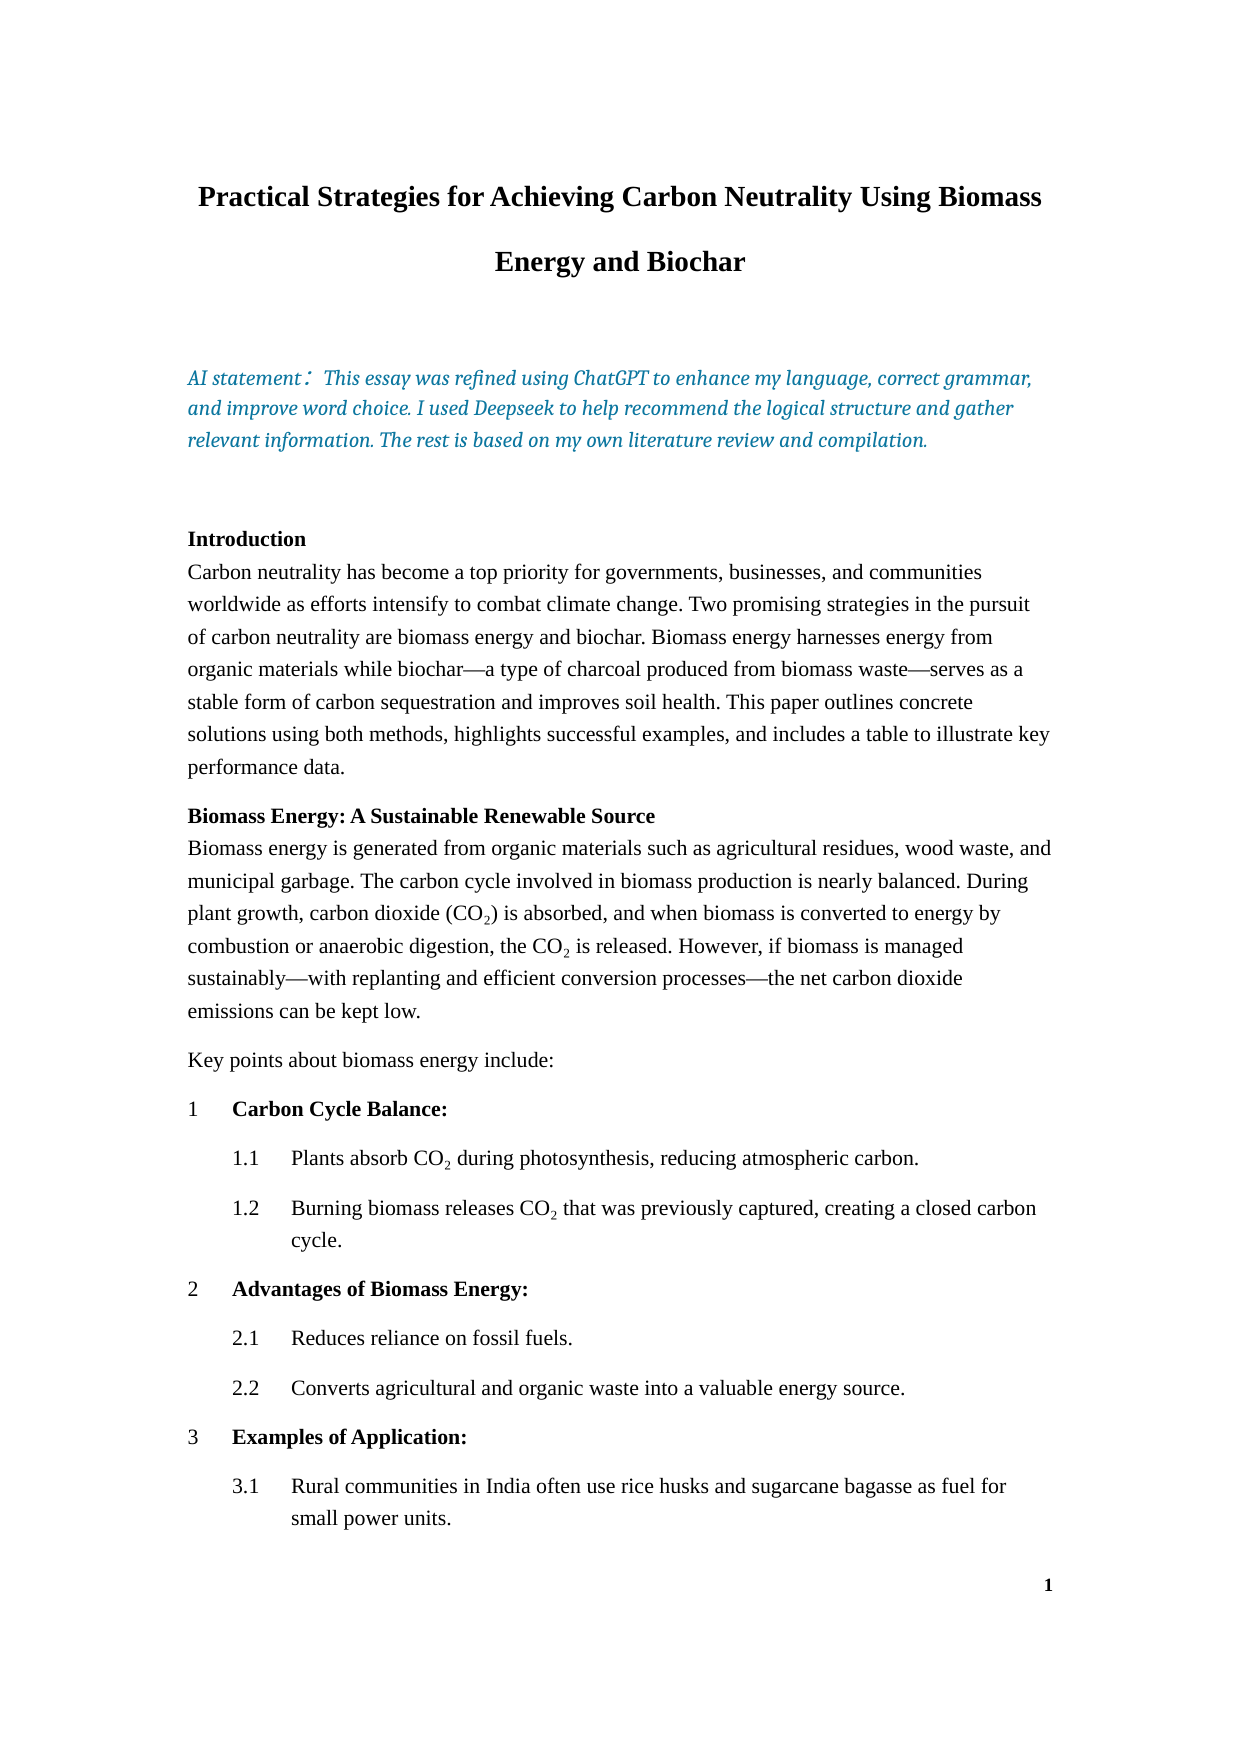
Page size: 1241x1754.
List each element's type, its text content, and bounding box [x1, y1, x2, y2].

text Introduction Carbon neutrality has become a top priority for governments, businesses, and communities worldwide as efforts intensify to combat climate change. Two promising strategies in the pursuit of carbon neutrality are biomass energy and biochar. Biomass energy harnesses energy from organic materials while biochar—a type of charcoal produced from biomass waste—serves as a stable form of carbon sequestration and improves soil health. This paper outlines concrete solutions using both methods, highlights successful examples, and includes a table to illustrate key performance data. [187, 522, 1053, 782]
list Carbon Cycle Balance: [187, 1092, 1053, 1125]
list Reduces reliance on fossil fuels. [232, 1322, 1053, 1354]
text Key points about biomass energy include: [187, 1043, 1053, 1076]
text Practical Strategies for Achieving Carbon Neutrality Using Biomass Energy and Biochar [187, 163, 1053, 293]
list Plants absorb CO₂ during photosynthesis, reducing atmospheric carbon. [232, 1142, 1053, 1174]
list Rural communities in India often use rice husks and sugarcane bagasse as fuel for small power units. [232, 1469, 1053, 1534]
text AI statement：This essay was refined using ChatGPT to enhance my language, correct grammar, and improve word choice. I used Deepseek to help recommend the logical structure and gather relevant information. The rest is based on my own literature review and compilation. [187, 359, 1053, 457]
list Burning biomass releases CO₂ that was previously captured, creating a closed carbon cycle. [232, 1191, 1053, 1256]
list Advantages of Biomass Energy: [187, 1272, 1053, 1305]
list Examples of Application: [187, 1420, 1053, 1452]
list Converts agricultural and organic waste into a valuable energy source. [232, 1371, 1053, 1403]
text Biomass Energy: A Sustainable Renewable Source Biomass energy is generated from organic materials such as agricultural residues, wood waste, and municipal garbage. The carbon cycle involved in biomass production is nearly balanced. During plant growth, carbon dioxide (CO₂) is absorbed, and when biomass is converted to energy by combustion or anaerobic digestion, the CO₂ is released. However, if biomass is managed sustainably—with replanting and efficient conversion processes—the net carbon dioxide emissions can be kept low. [187, 799, 1053, 1027]
